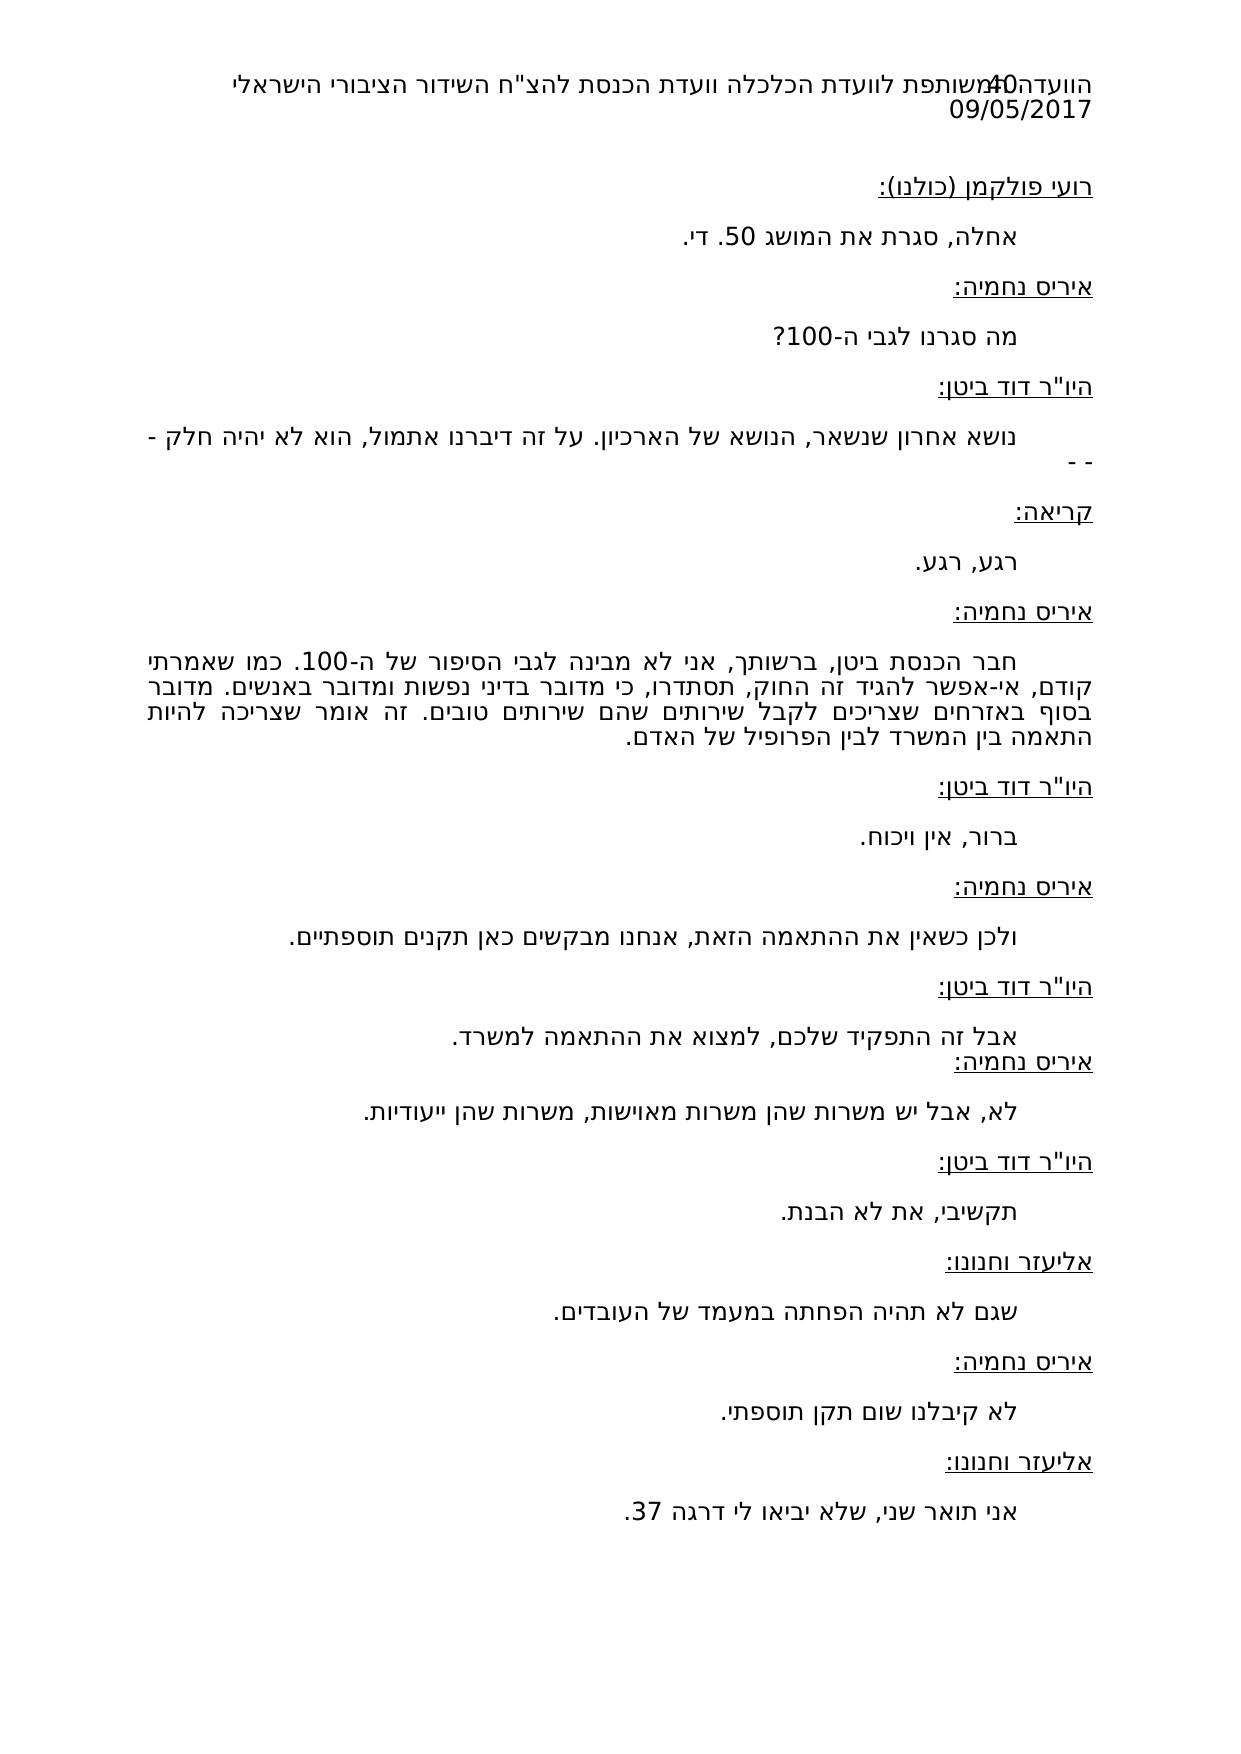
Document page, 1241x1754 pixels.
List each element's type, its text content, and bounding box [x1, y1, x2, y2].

text אליעזר וחנונו: [147, 1250, 1093, 1275]
text חבר הכנסת ביטן, ברשותך, אני לא מבינה לגבי הסיפור של ה-100. כמו שאמרתי קודם, אי-אפשר להגיד זה החוק, תסתדרו, כי מדובר בדיני נפשות ומדובר באנשים. מדובר בסוף באזרחים שצריכים לקבל שירותים שהם שירותים טובים. זה אומר שצריכה להיות התאמה בין המשרד לבין הפרופיל של האדם. [147, 650, 1093, 750]
text תקשיבי, את לא הבנת. [147, 1200, 1093, 1225]
text נושא אחרון שנשאר, הנושא של הארכיון. על זה דיברנו אתמול, הוא לא יהיה חלק - - - [147, 425, 1093, 475]
text שגם לא תהיה הפחתה במעמד של העובדים. [147, 1300, 1093, 1325]
text איריס נחמיה: [147, 1050, 1093, 1075]
text ברור, אין ויכוח. [147, 825, 1093, 850]
text לא, אבל יש משרות שהן משרות מאוישות, משרות שהן ייעודיות. [147, 1100, 1093, 1125]
text רועי פולקמן (כולנו): [147, 175, 1093, 200]
text אבל זה התפקיד שלכם, למצוא את ההתאמה למשרד. [147, 1025, 1093, 1050]
text איריס נחמיה: [147, 600, 1093, 625]
text היו"ר דוד ביטן: [147, 1150, 1093, 1175]
text היו"ר דוד ביטן: [147, 975, 1093, 1000]
text מה סגרנו לגבי ה-100? [147, 325, 1093, 350]
text אני תואר שני, שלא יביאו לי דרגה 37. [147, 1500, 1093, 1525]
text איריס נחמיה: [147, 275, 1093, 300]
text היו"ר דוד ביטן: [147, 775, 1093, 800]
text לא קיבלנו שום תקן תוספתי. [147, 1400, 1093, 1425]
text רגע, רגע. [147, 550, 1093, 575]
text קריאה: [147, 500, 1093, 525]
text אחלה, סגרת את המושג 50. די. [147, 225, 1093, 250]
text איריס נחמיה: [147, 875, 1093, 900]
text ולכן כשאין את ההתאמה הזאת, אנחנו מבקשים כאן תקנים תוספתיים. [147, 925, 1093, 950]
text איריס נחמיה: [147, 1350, 1093, 1375]
text היו"ר דוד ביטן: [147, 375, 1093, 400]
text אליעזר וחנונו: [147, 1450, 1093, 1475]
